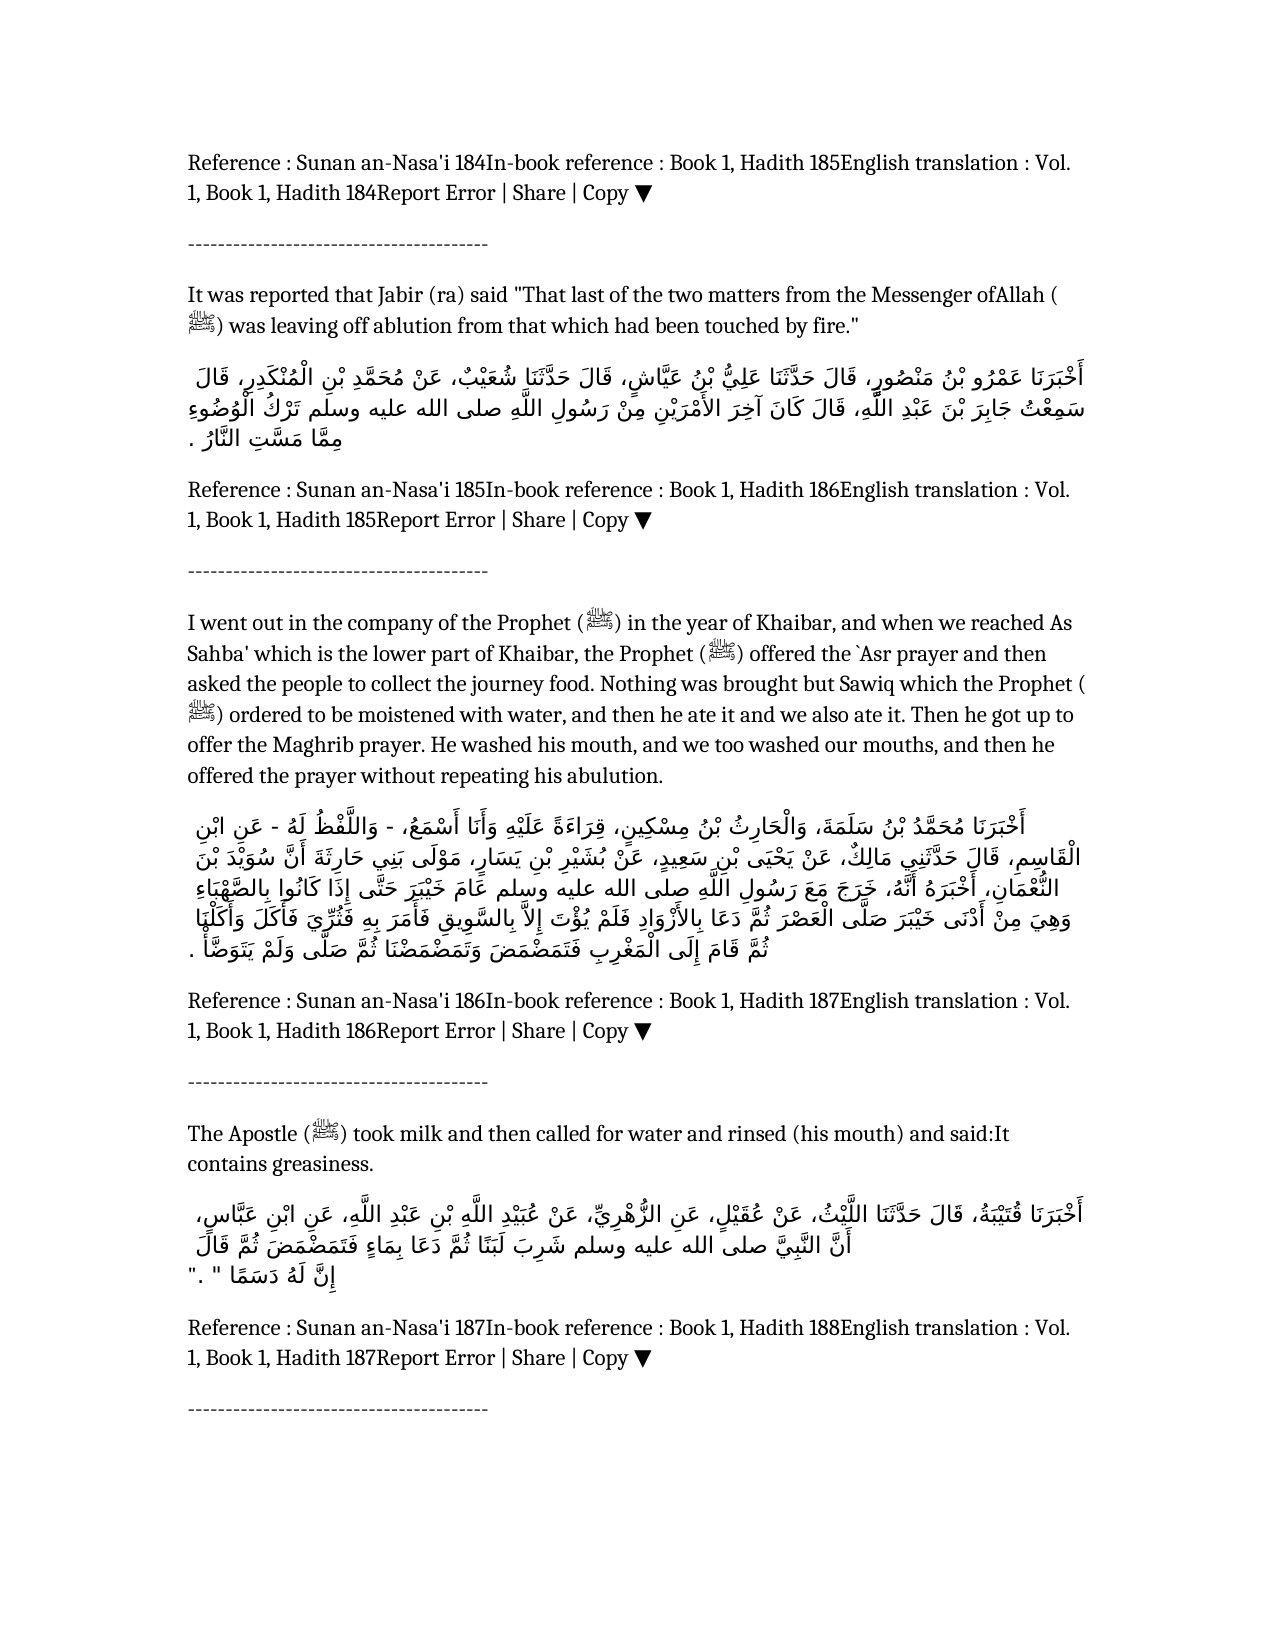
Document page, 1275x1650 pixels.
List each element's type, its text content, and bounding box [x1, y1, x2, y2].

text Reference : Sunan an-Nasa'i 187In-book reference : Book 1, Hadith 188English translation : Vol. 1, Book 1, Hadith 187Report Error | Share | Copy ▼ [187, 1314, 1087, 1371]
text أَخْبَرَنَا عَمْرُو بْنُ مَنْصُورٍ، قَالَ حَدَّثَنَا عَلِيُّ بْنُ عَيَّاشٍ، قَالَ حَدَّثَنَا شُعَيْبٌ، عَنْ مُحَمَّدِ بْنِ الْمُنْكَدِرِ، قَالَ سَمِعْتُ جَابِرَ بْنَ عَبْدِ اللَّهِ، قَالَ كَانَ آخِرَ الأَمْرَيْنِ مِنْ رَسُولِ اللَّهِ صلى الله عليه وسلم تَرْكُ الْوُضُوءِ مِمَّا مَسَّتِ النَّارُ ‏.‏ [187, 364, 1087, 452]
text The Apostle (ﷺ) took milk and then called for water and rinsed (his mouth) and said:It contains greasiness. [187, 1120, 1087, 1177]
text I went out in the company of the Prophet (ﷺ) in the year of Khaibar, and when we reached As Sahba' which is the lower part of Khaibar, the Prophet (ﷺ) offered the `Asr prayer and then asked the people to collect the journey food. Nothing was brought but Sawiq which the Prophet (ﷺ) ordered to be moistened with water, and then he ate it and we also ate it. Then he got up to offer the Maghrib prayer. He washed his mouth, and we too washed our mouths, and then he offered the prayer without repeating his abulution. [187, 609, 1087, 789]
text Reference : Sunan an-Nasa'i 184In-book reference : Book 1, Hadith 185English translation : Vol. 1, Book 1, Hadith 184Report Error | Share | Copy ▼ [187, 150, 1087, 207]
text ---------------------------------------- [187, 231, 1087, 258]
text أَخْبَرَنَا قُتَيْبَةُ، قَالَ حَدَّثَنَا اللَّيْثُ، عَنْ عُقَيْلٍ، عَنِ الزُّهْرِيِّ، عَنْ عُبَيْدِ اللَّهِ بْنِ عَبْدِ اللَّهِ، عَنِ ابْنِ عَبَّاسٍ، أَنَّ النَّبِيَّ صلى الله عليه وسلم شَرِبَ لَبَنًا ثُمَّ دَعَا بِمَاءٍ فَتَمَضْمَضَ ثُمَّ قَالَ ‏ "‏ إِنَّ لَهُ دَسَمًا ‏"‏ ‏.‏ [187, 1202, 1087, 1290]
text Reference : Sunan an-Nasa'i 185In-book reference : Book 1, Hadith 186English translation : Vol. 1, Book 1, Hadith 185Report Error | Share | Copy ▼ [187, 477, 1087, 534]
text أَخْبَرَنَا مُحَمَّدُ بْنُ سَلَمَةَ، وَالْحَارِثُ بْنُ مِسْكِينٍ، قِرَاءَةً عَلَيْهِ وَأَنَا أَسْمَعُ، - وَاللَّفْظُ لَهُ - عَنِ ابْنِ الْقَاسِمِ، قَالَ حَدَّثَنِي مَالِكٌ، عَنْ يَحْيَى بْنِ سَعِيدٍ، عَنْ بُشَيْرِ بْنِ يَسَارٍ، مَوْلَى بَنِي حَارِثَةَ أَنَّ سُوَيْدَ بْنَ النُّعْمَانِ، أَخْبَرَهُ أَنَّهُ، خَرَجَ مَعَ رَسُولِ اللَّهِ صلى الله عليه وسلم عَامَ خَيْبَرَ حَتَّى إِذَا كَانُوا بِالصَّهْبَاءِ وَهِيَ مِنْ أَدْنَى خَيْبَرَ صَلَّى الْعَصْرَ ثُمَّ دَعَا بِالأَزْوَادِ فَلَمْ يُؤْتَ إِلاَّ بِالسَّوِيقِ فَأَمَرَ بِهِ فَثُرِّيَ فَأَكَلَ وَأَكَلْنَا ثُمَّ قَامَ إِلَى الْمَغْرِبِ فَتَمَضْمَضَ وَتَمَضْمَضْنَا ثُمَّ صَلَّى وَلَمْ يَتَوَضَّأْ ‏.‏ [187, 813, 1087, 963]
text Reference : Sunan an-Nasa'i 186In-book reference : Book 1, Hadith 187English translation : Vol. 1, Book 1, Hadith 186Report Error | Share | Copy ▼ [187, 987, 1087, 1044]
text ---------------------------------------- [187, 1396, 1087, 1422]
text ---------------------------------------- [187, 558, 1087, 585]
text It was reported that Jabir (ra) said "That last of the two matters from the Messenger ofAllah (ﷺ) was leaving off ablution from that which had been touched by fire." [187, 282, 1087, 339]
text ---------------------------------------- [187, 1069, 1087, 1095]
